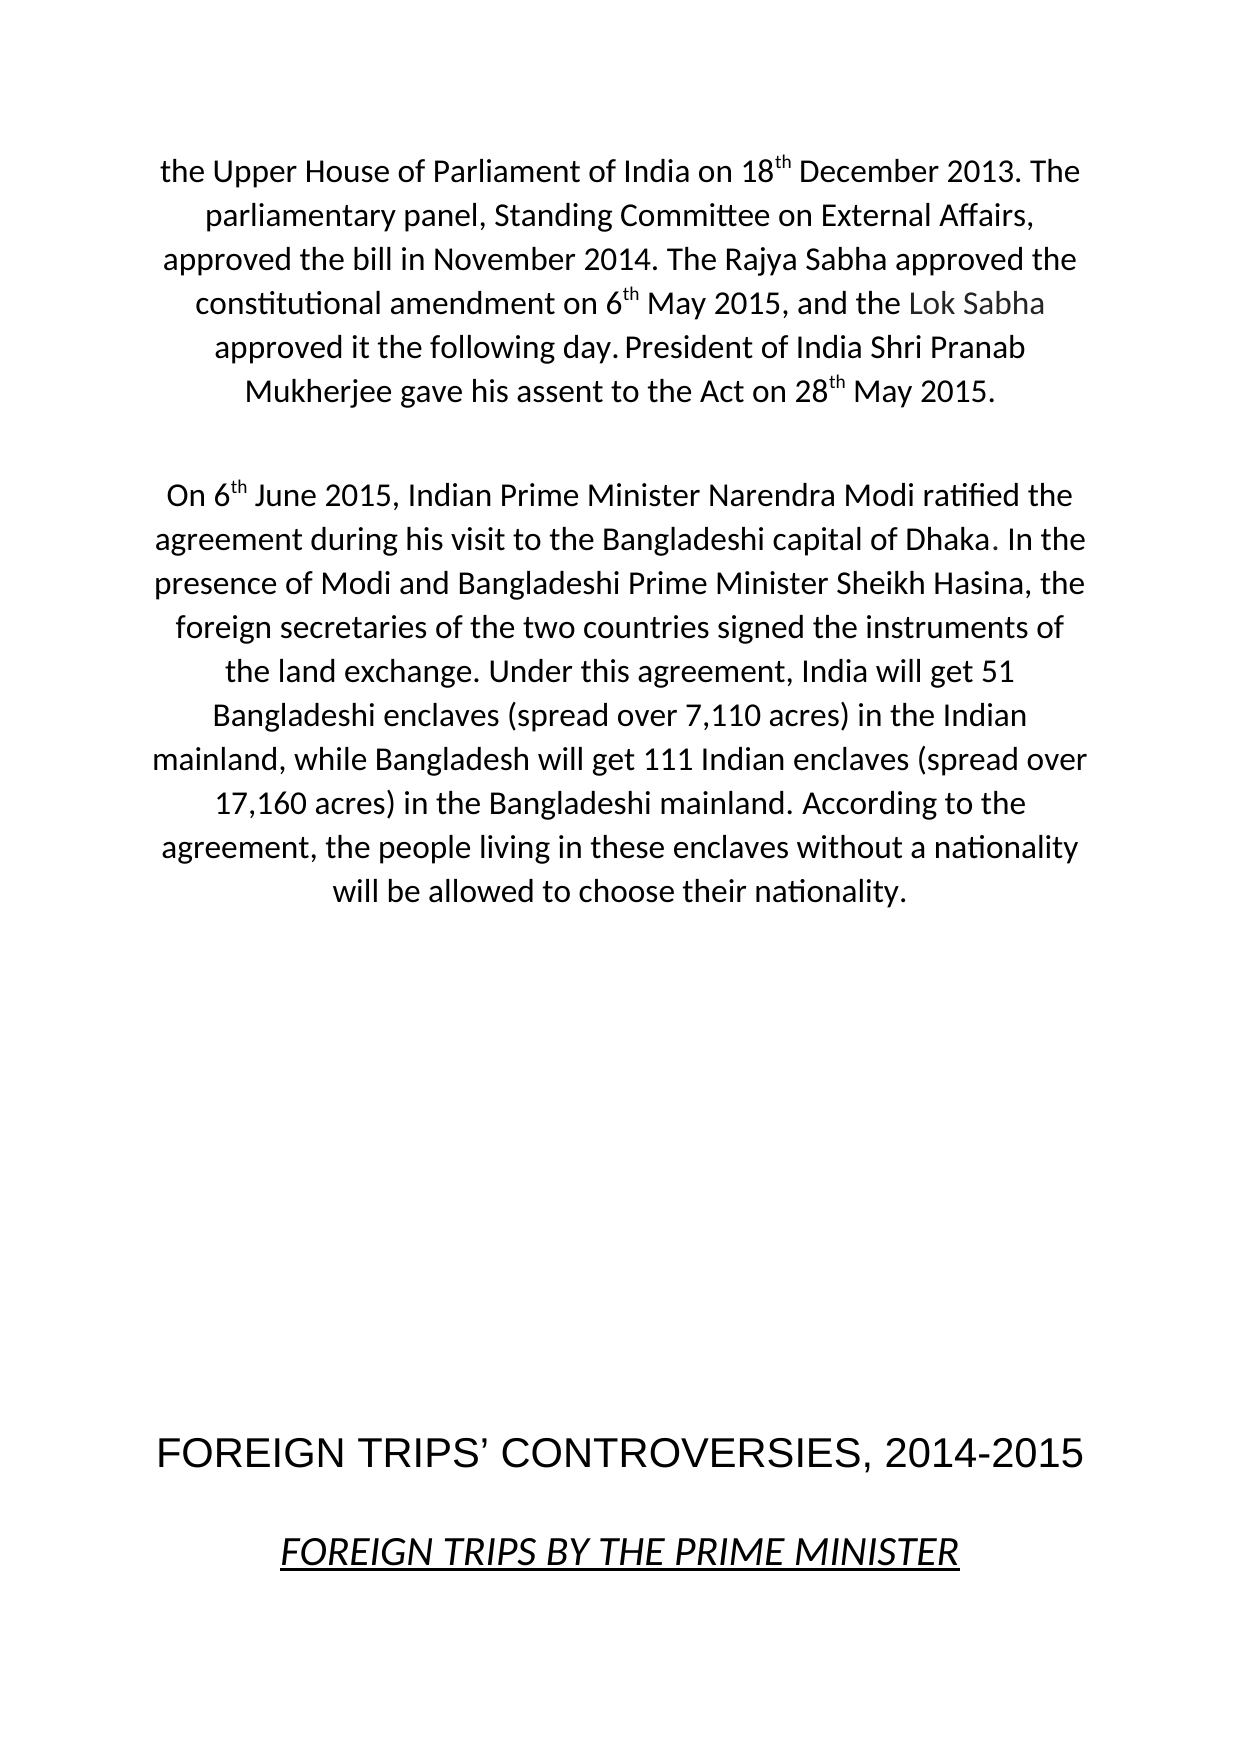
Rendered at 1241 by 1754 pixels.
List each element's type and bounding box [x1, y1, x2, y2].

text [150, 150, 1090, 411]
text [150, 430, 1090, 1576]
